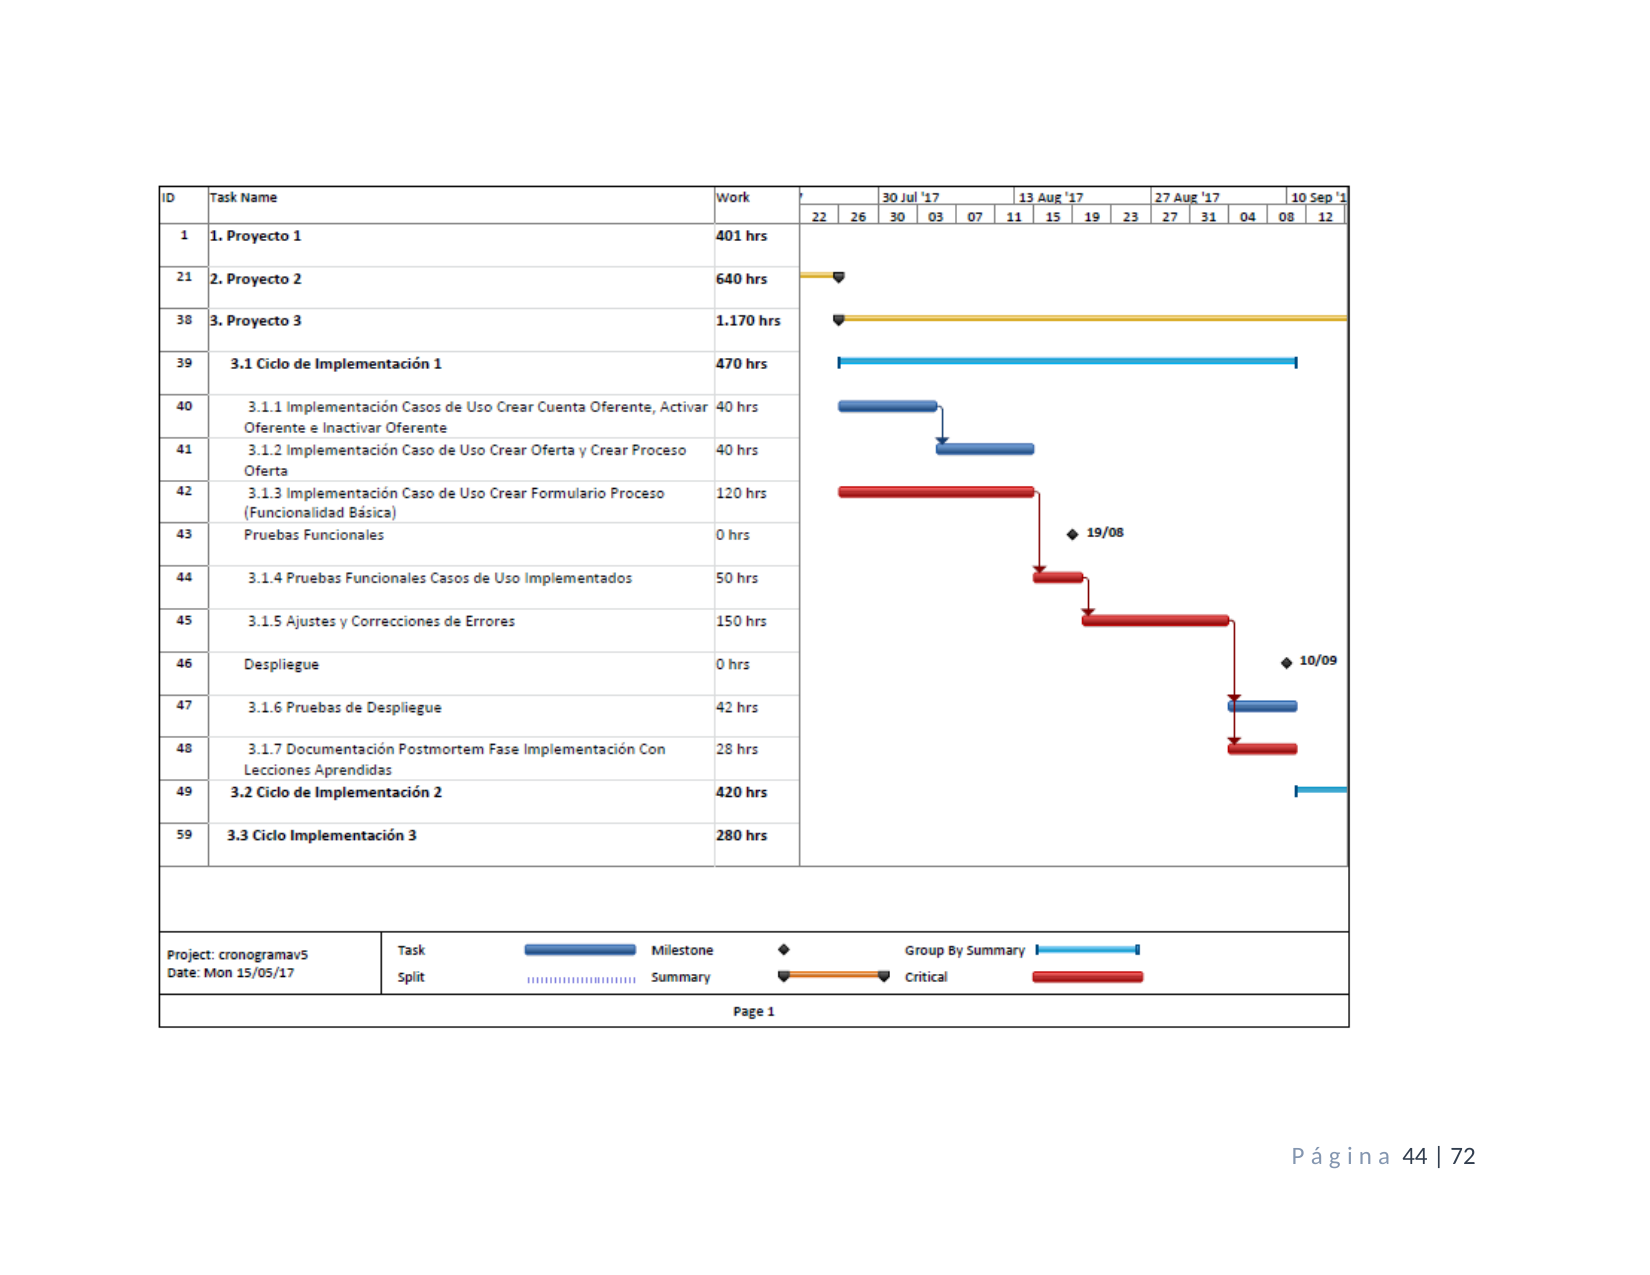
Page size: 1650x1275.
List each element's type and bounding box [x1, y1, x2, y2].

picture [147, 177, 1359, 1034]
